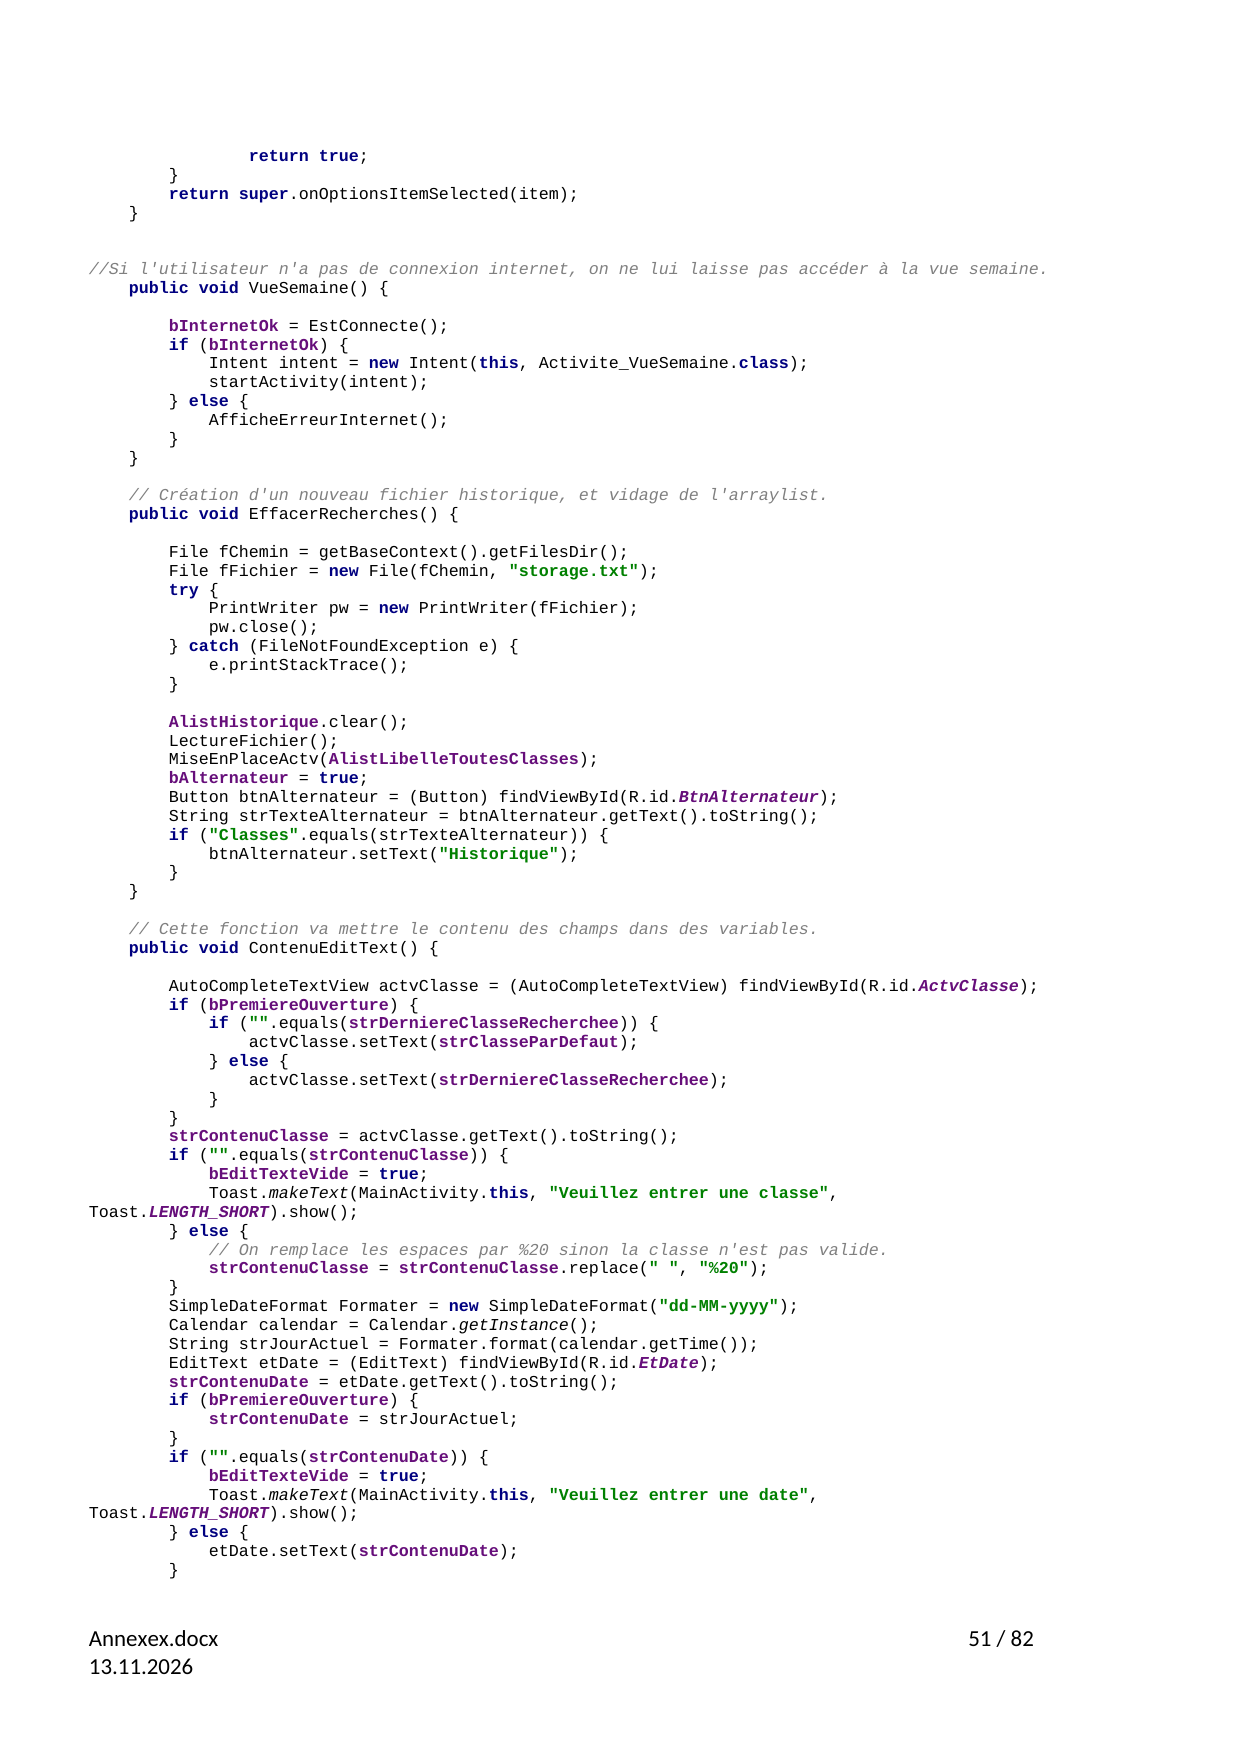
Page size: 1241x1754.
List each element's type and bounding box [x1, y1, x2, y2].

text [89, 148, 1093, 1581]
